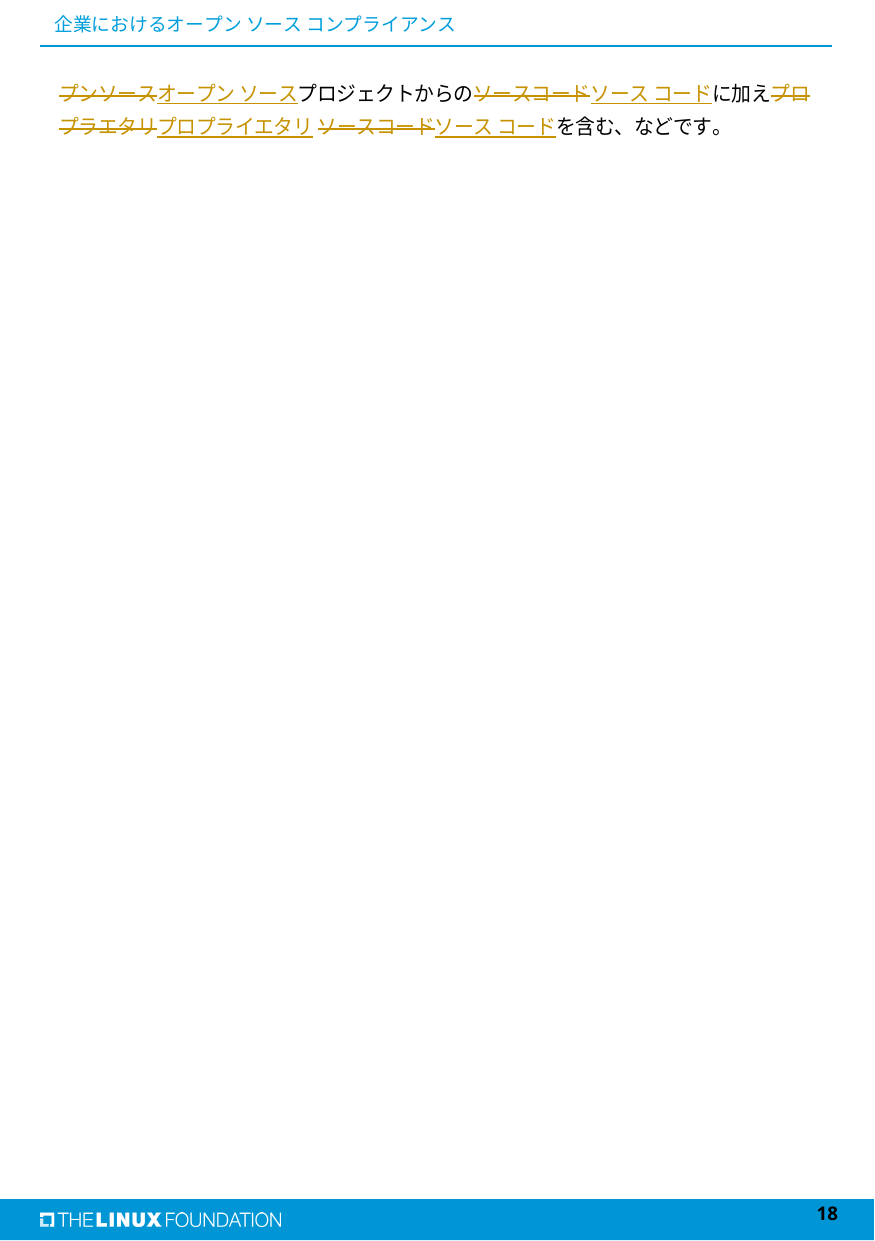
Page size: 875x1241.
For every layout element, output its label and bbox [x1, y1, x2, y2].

text [59, 74, 815, 141]
picture [97, 1213, 106, 1226]
picture [41, 1219, 48, 1226]
picture [41, 1213, 54, 1226]
picture [149, 1213, 159, 1226]
picture [118, 1213, 129, 1226]
picture [133, 1213, 144, 1226]
